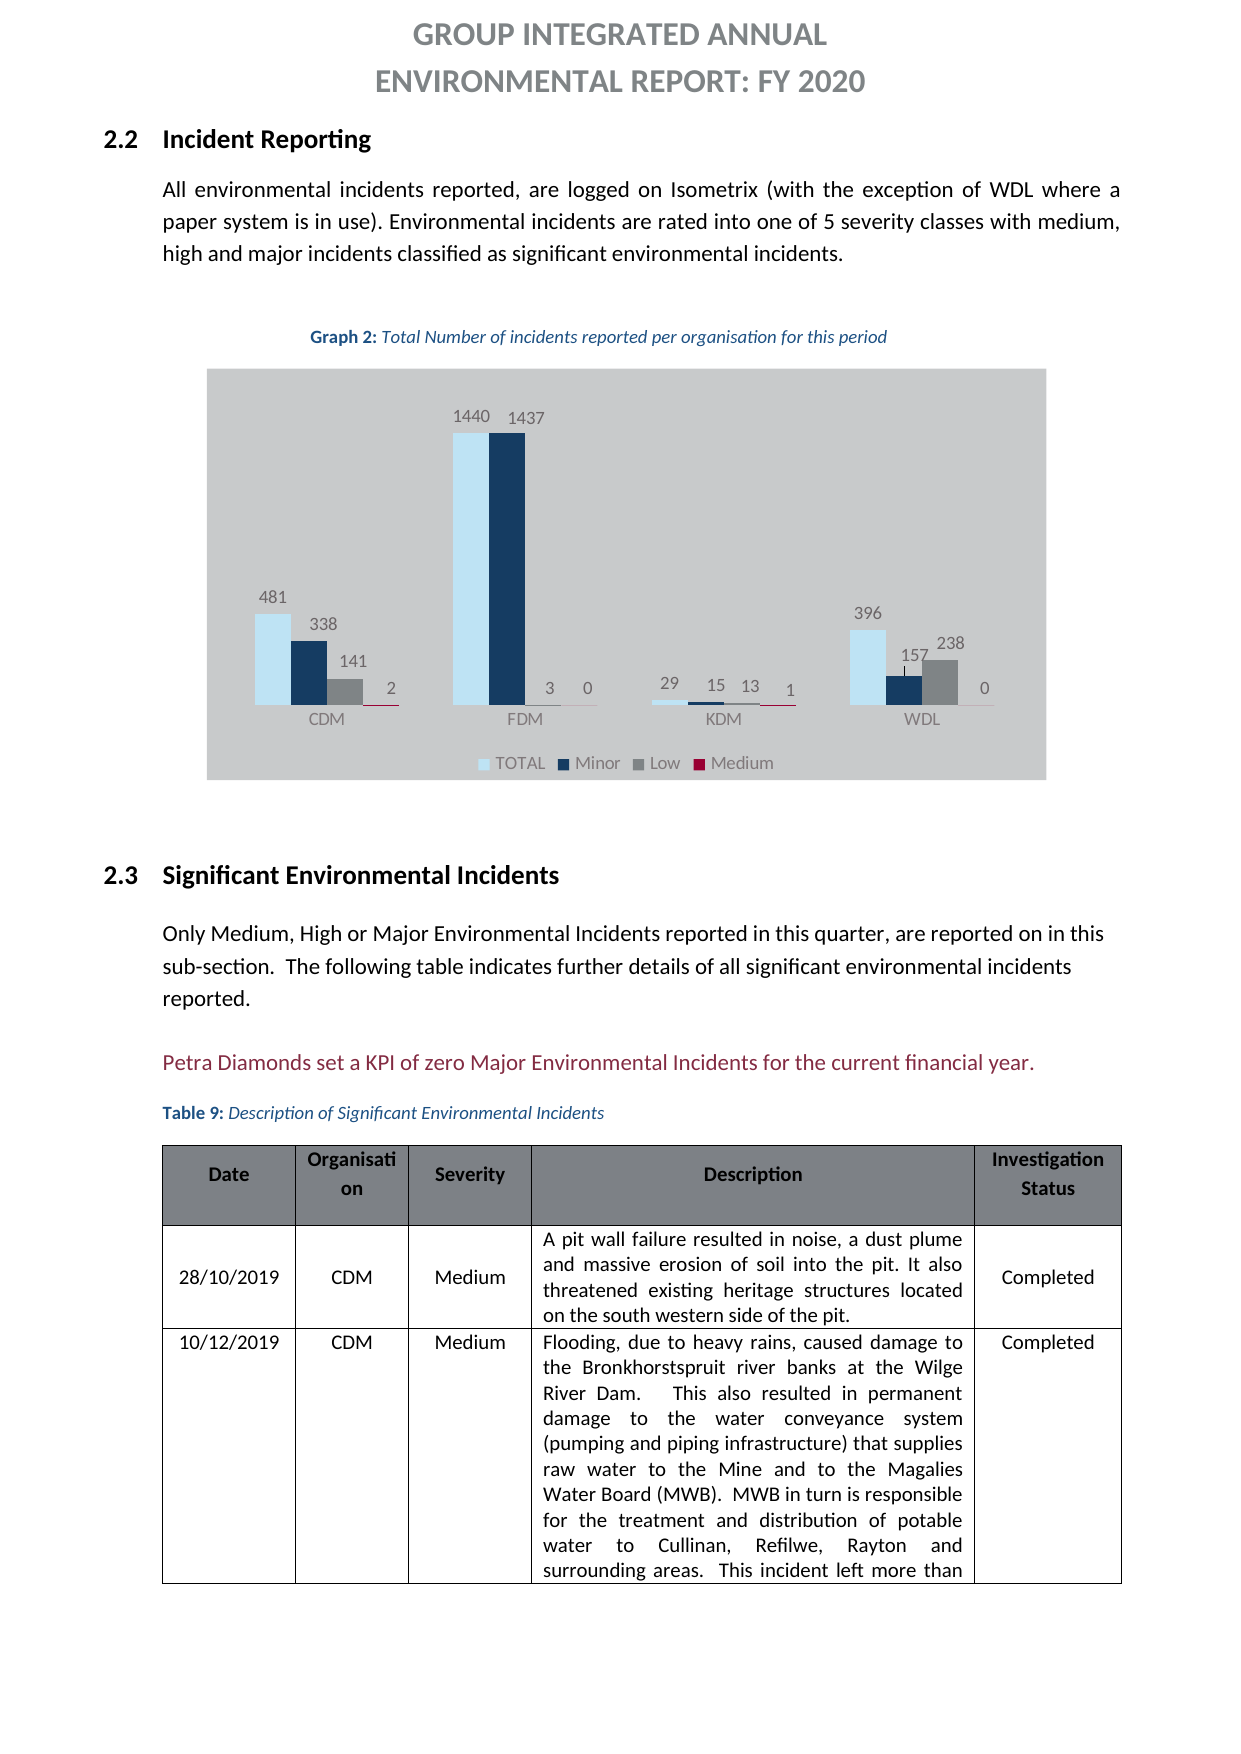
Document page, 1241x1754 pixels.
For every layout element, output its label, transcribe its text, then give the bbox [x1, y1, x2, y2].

table_header Description [532, 1146, 974, 1225]
table_cell CDM [296, 1329, 408, 1583]
text Graph 2: Total Number of incidents reported per organisation for this period [310, 325, 1122, 348]
table_header Date [163, 1146, 295, 1225]
subtitle 2.3 Significant Environmental Incidents [103, 858, 1122, 891]
table_cell A pit wall failure resulted in noise, a dust plume and massive erosion of soil into the pit. It also threatened existing heritage structures located on the south western side of the pit. [532, 1226, 974, 1328]
table_header Organisation [296, 1146, 408, 1225]
table_cell CDM [296, 1226, 408, 1328]
text Table 9: Description of Significant Environmental Incidents [103, 1101, 1122, 1124]
table_cell Completed [975, 1226, 1121, 1328]
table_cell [532, 1329, 974, 1583]
table_cell Medium [409, 1226, 531, 1328]
table_cell Completed [975, 1329, 1121, 1583]
list Only Medium, High or Major Environmental Incidents reported in this quarter, are reported on in this sub-section. The following table indicates further details of all significant environmental incidents reported. [162, 919, 1122, 1012]
table_cell 10/12/2019 [163, 1329, 295, 1583]
table_cell 28/10/2019 [163, 1226, 295, 1328]
table_header Severity [409, 1146, 531, 1225]
table_cell Medium [409, 1329, 531, 1583]
table_header Investigation Status [975, 1146, 1121, 1225]
list Petra Diamonds set a KPI of zero Major Environmental Incidents for the current financial year. [162, 1048, 1122, 1076]
list All environmental incidents reported, are logged on Isometrix (with the exception of WDL where a paper system is in use). Environmental incidents are rated into one of 5 severity classes with medium, high and major incidents classified as significant environmental incidents. [162, 175, 1122, 268]
subtitle 2.2 Incident Reporting [103, 123, 1122, 156]
